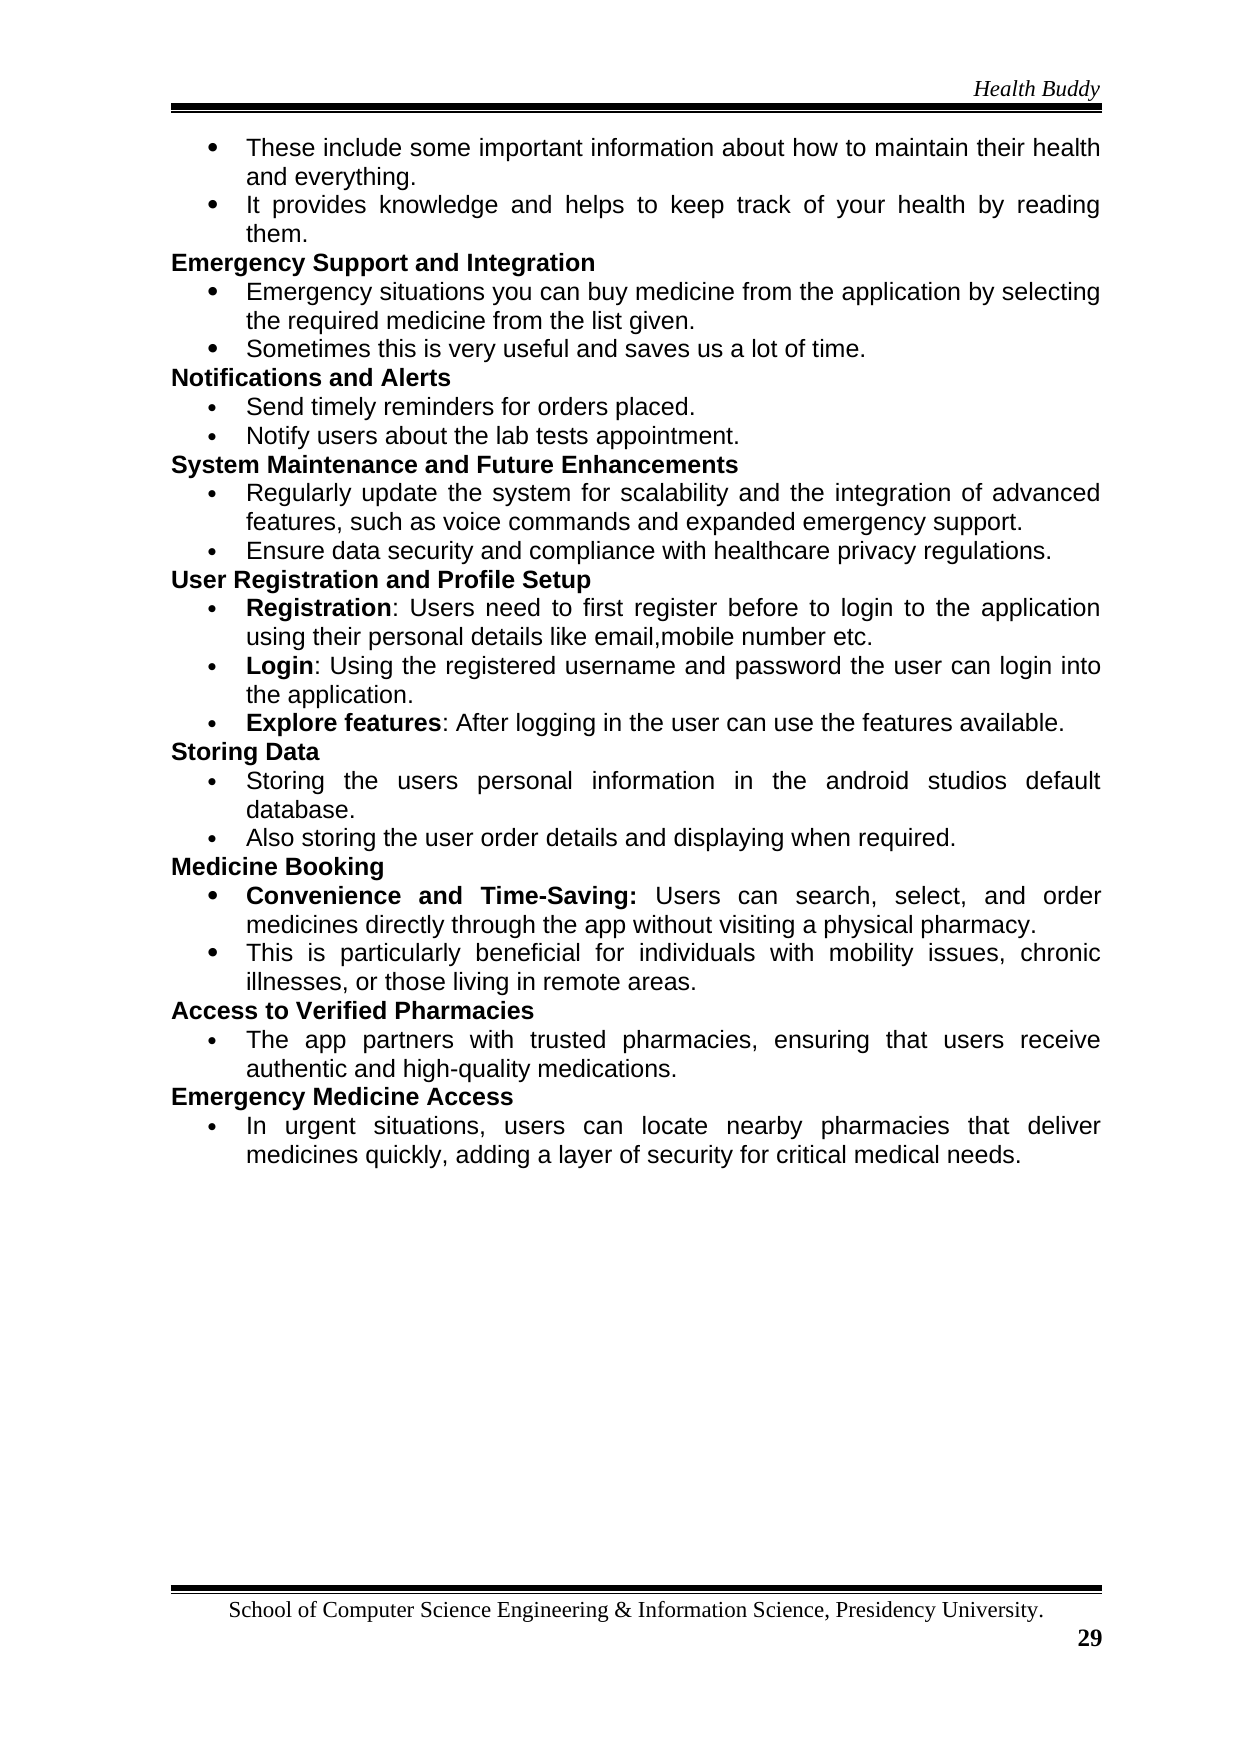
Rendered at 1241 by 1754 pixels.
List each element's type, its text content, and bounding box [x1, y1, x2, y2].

list Notifications and Alerts [171, 363, 1102, 392]
text User Registration and Profile Setup [171, 564, 1102, 593]
list Notify users about the lab tests appointment. [208, 421, 1102, 449]
list Registration: Users need to first register before to login to the application using their personal details like email,mobile number etc. [208, 593, 1102, 651]
list These include some important information about how to maintain their health and everything. [208, 133, 1102, 191]
list The app partners with trusted pharmacies, ensuring that users receive authentic and high-quality medications. [208, 1025, 1102, 1082]
list Login: Using the registered username and password the user can login into the application. [208, 651, 1102, 708]
list In urgent situations, users can locate nearby pharmacies that deliver medicines quickly, adding a layer of security for critical medical needs. [208, 1111, 1102, 1168]
text Emergency Support and Integration [171, 248, 1102, 277]
text Medicine Booking [171, 852, 1102, 881]
list Regularly update the system for scalability and the integration of advanced features, such as voice commands and expanded emergency support. [208, 478, 1102, 536]
list Sometimes this is very useful and saves us a lot of time. [208, 334, 1102, 363]
list Convenience and Time-Saving: Users can search, select, and order medicines directly through the app without visiting a physical pharmacy. [208, 881, 1102, 938]
list Also storing the user order details and displaying when required. [208, 823, 1102, 852]
text Access to Verified Pharmacies [171, 996, 1102, 1025]
list It provides knowledge and helps to keep track of your health by reading them. [208, 191, 1102, 248]
text Emergency Medicine Access [171, 1082, 1102, 1111]
list Storing the users personal information in the android studios default database. [208, 766, 1102, 823]
list Ensure data security and compliance with healthcare privacy regulations. [208, 536, 1102, 564]
list This is particularly beneficial for individuals with mobility issues, chronic illnesses, or those living in remote areas. [208, 938, 1102, 996]
list Emergency situations you can buy medicine from the application by selecting the required medicine from the list given. [208, 277, 1102, 334]
text Storing Data [171, 737, 1102, 766]
list System Maintenance and Future Enhancements [171, 449, 1102, 478]
list Send timely reminders for orders placed. [208, 392, 1102, 421]
list Explore features: After logging in the user can use the features available. [208, 708, 1102, 737]
